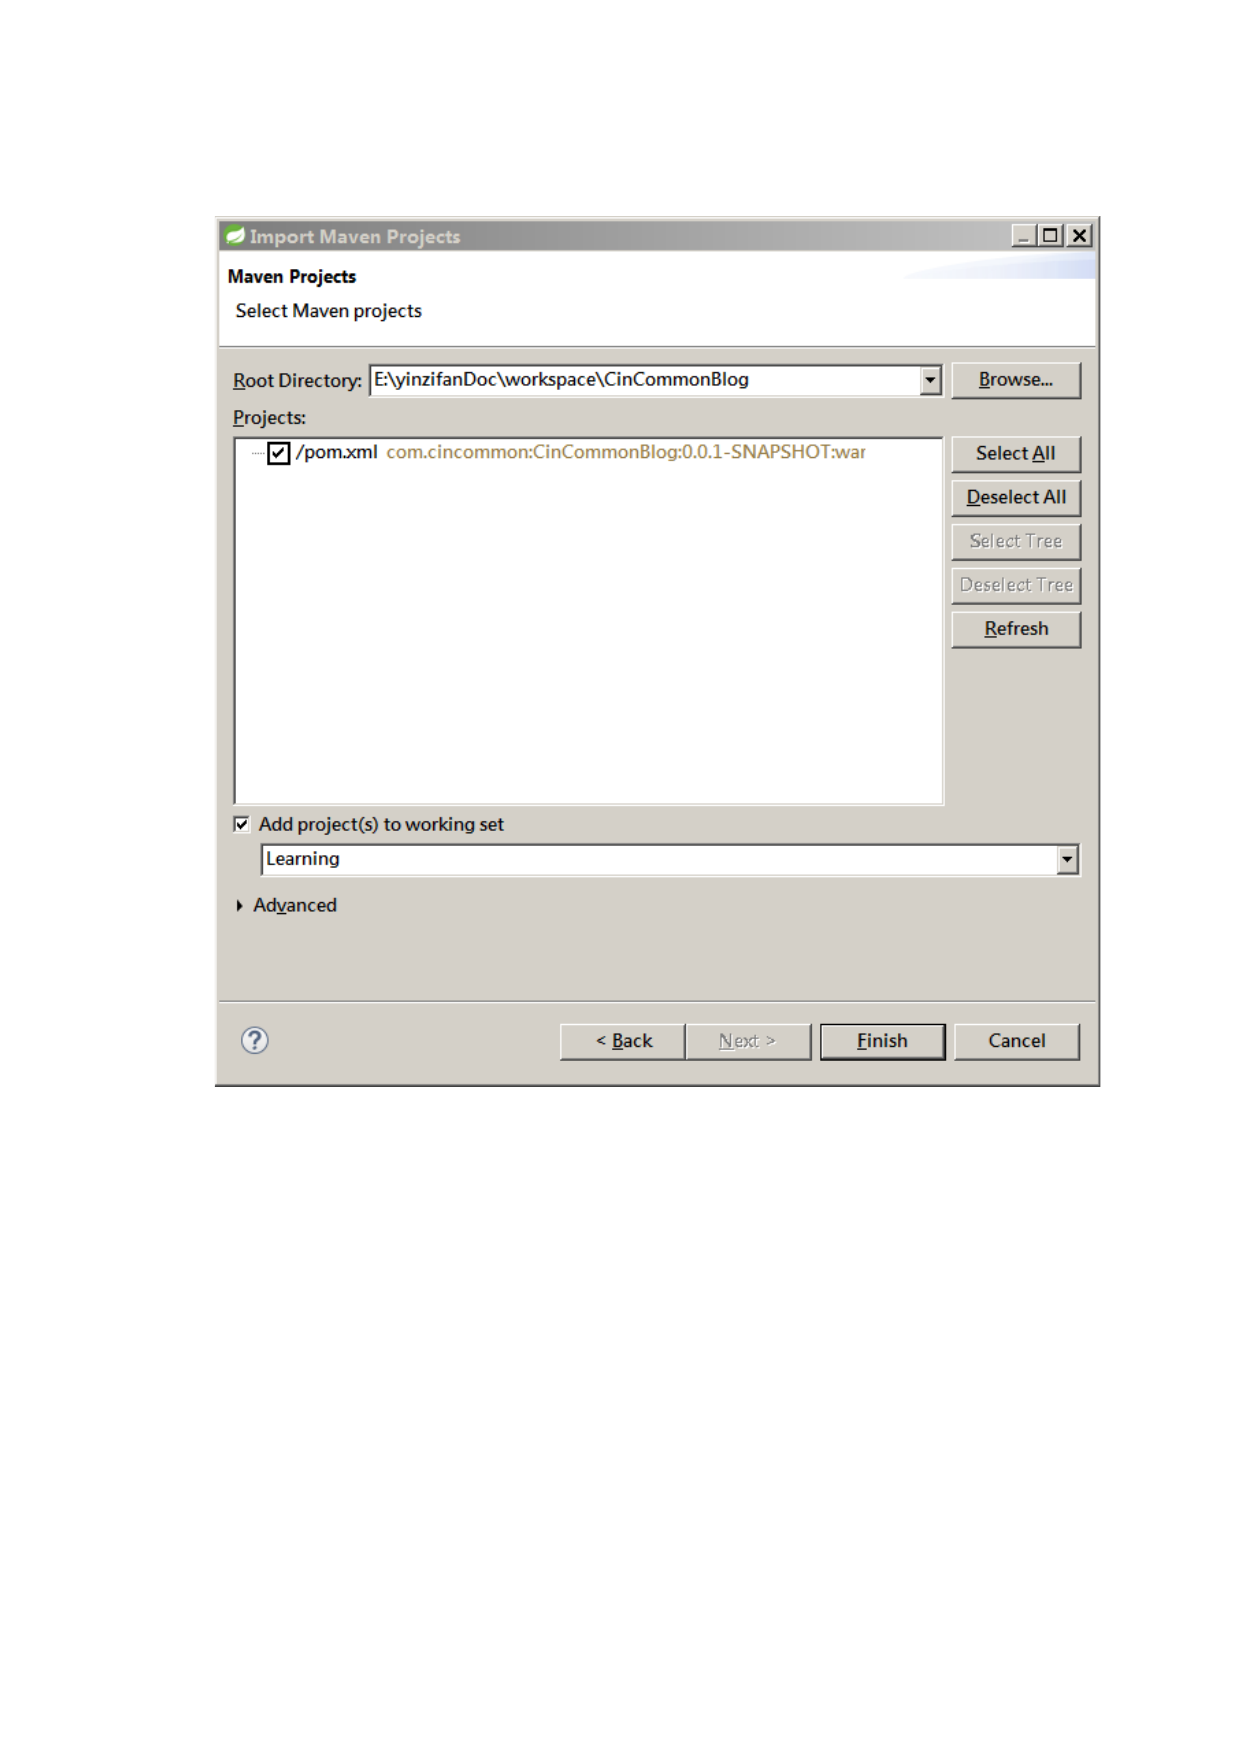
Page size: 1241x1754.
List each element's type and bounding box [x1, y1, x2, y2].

picture [214, 216, 1101, 1087]
